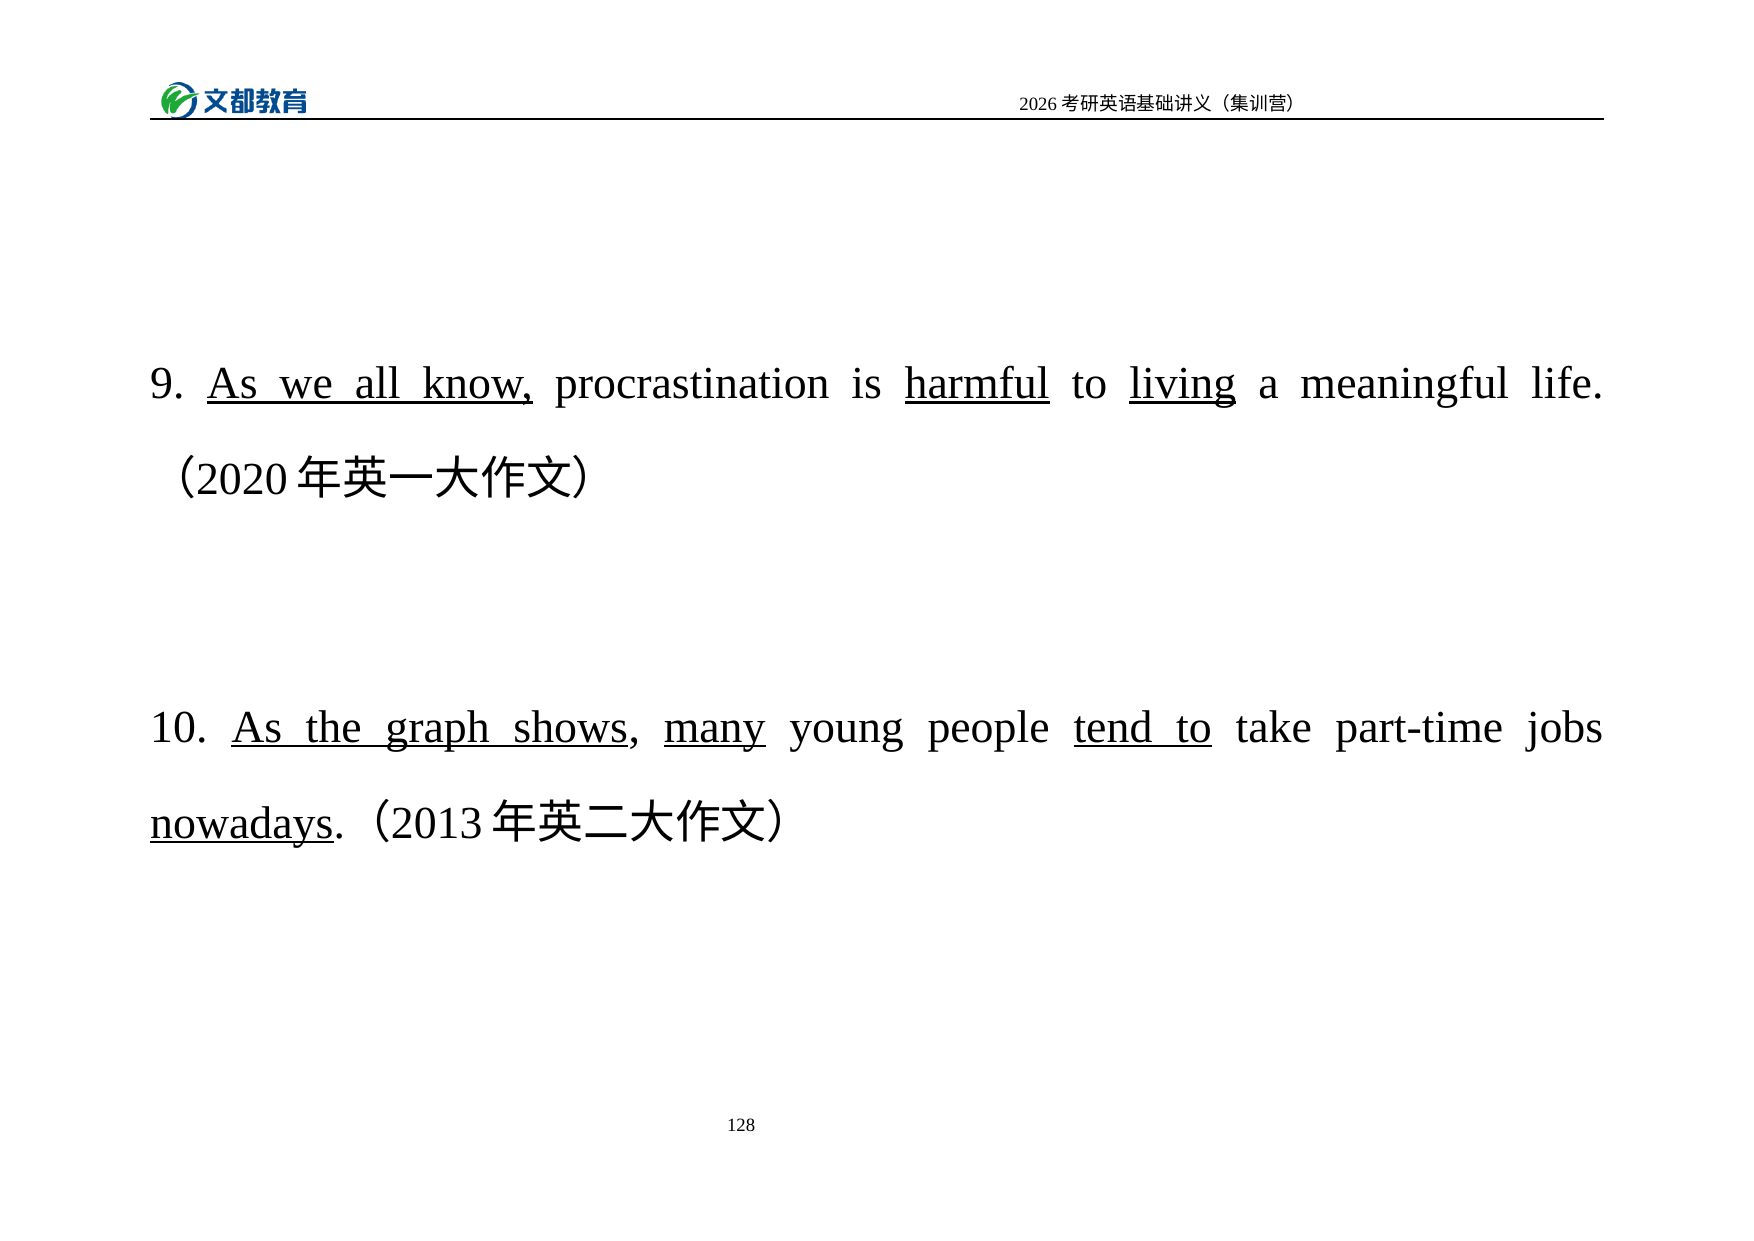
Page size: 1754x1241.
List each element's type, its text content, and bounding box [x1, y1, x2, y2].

picture [161, 82, 306, 118]
text 9. As we all know, procrastination is harmful to living a meaningful life.（2020年英一大作文） [150, 356, 1604, 508]
text 10. As the graph shows, many young people tend to take part-time jobs nowadays.（2013年英二大作文） [150, 699, 1604, 851]
